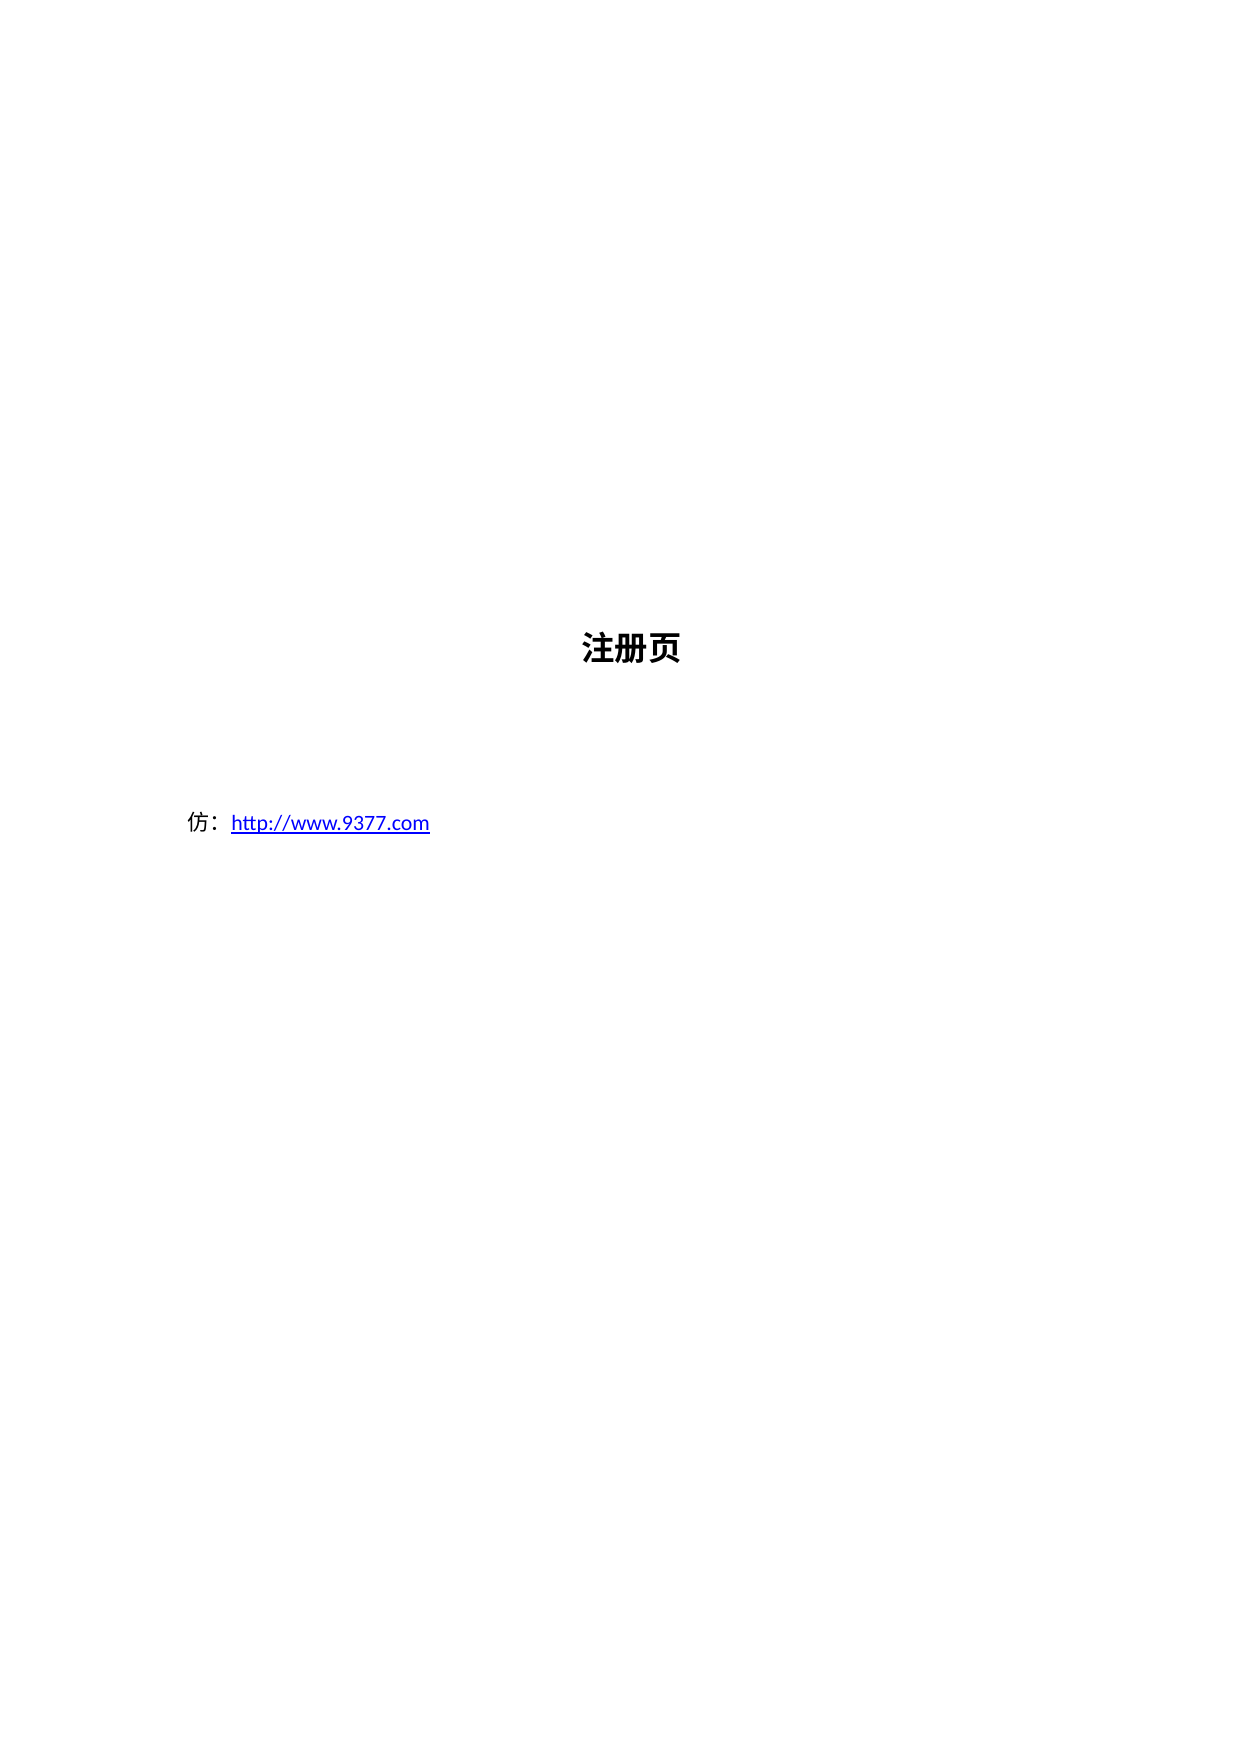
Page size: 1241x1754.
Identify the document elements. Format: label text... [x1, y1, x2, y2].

text 仿：http://www.9377.com [187, 805, 1053, 837]
subtitle 注册页 [537, 613, 1053, 678]
